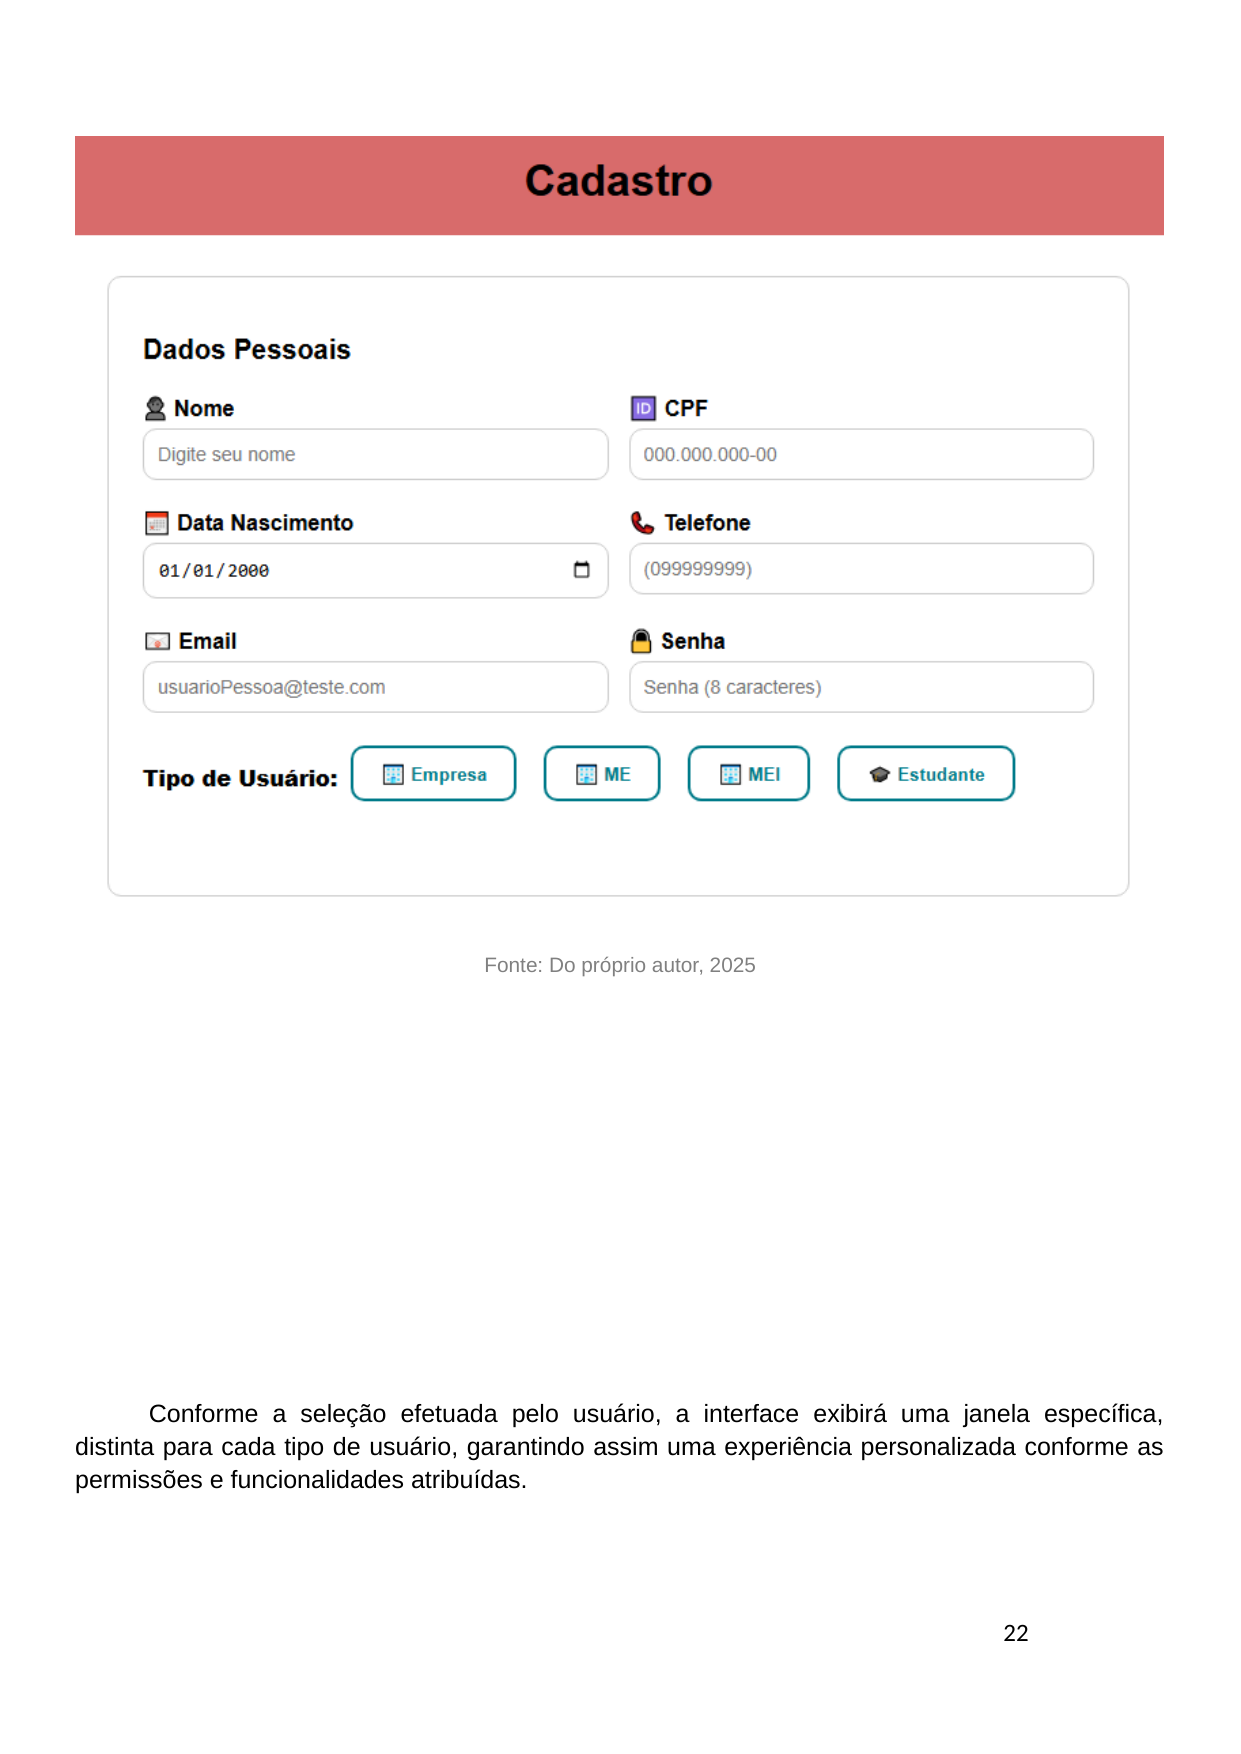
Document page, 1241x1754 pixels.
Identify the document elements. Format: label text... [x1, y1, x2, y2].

text Fonte: Do próprio autor, 2025 [75, 953, 1165, 977]
text Conforme a seleção efetuada pelo usuário, a interface exibirá uma janela específica, distinta para cada tipo de usuário, garantindo assim uma experiência personalizada conforme as permissões e funcionalidades atribuídas. [75, 1398, 1165, 1493]
picture [75, 136, 1164, 928]
